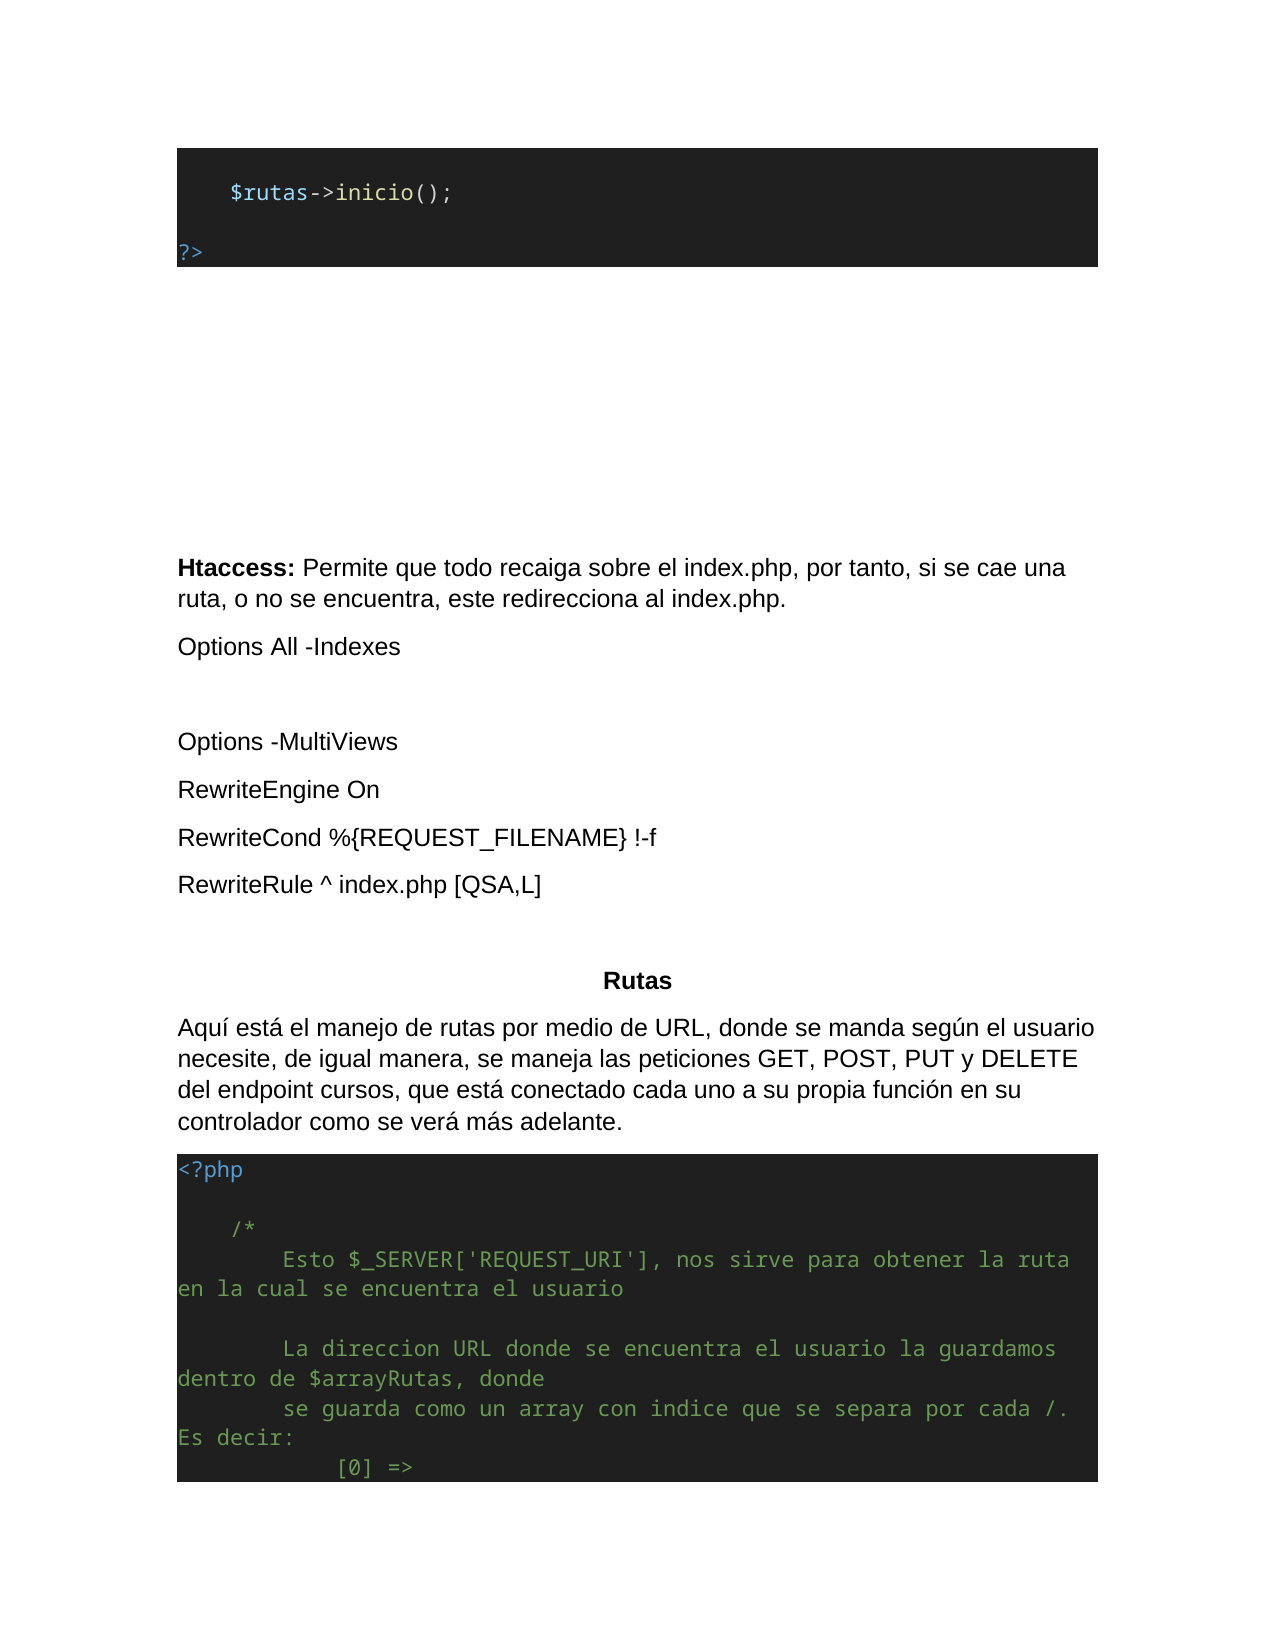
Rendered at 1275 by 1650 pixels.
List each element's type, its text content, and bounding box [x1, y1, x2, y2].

text <?php [177, 1154, 1098, 1184]
text RewriteCond %{REQUEST_FILENAME} !-f [177, 823, 1098, 851]
text RewriteEngine On [177, 775, 1098, 804]
text se guarda como un array con indice que se separa por cada /. Es decir: [177, 1393, 1098, 1452]
text [0] => [177, 1452, 1098, 1482]
text /* [177, 1214, 1098, 1244]
text Esto $_SERVER['REQUEST_URI'], nos sirve para obtener la ruta en la cual se encuentra el usuario [177, 1244, 1098, 1303]
text $rutas->inicio(); [177, 177, 1098, 207]
text Options -MultiViews [177, 727, 1098, 756]
text ?> [177, 237, 1098, 267]
text Htaccess: Permite que todo recaiga sobre el index.php, por tanto, si se cae una ruta, o no se encuentra, este redirecciona al index.php. [177, 553, 1098, 613]
text Options All -Indexes [177, 632, 1098, 661]
text Rutas [177, 966, 1098, 994]
text La direccion URL donde se encuentra el usuario la guardamos dentro de $arrayRutas, donde [177, 1333, 1098, 1393]
text RewriteRule ^ index.php [QSA,L] [177, 870, 1098, 899]
text Aquí está el manejo de rutas por medio de URL, donde se manda según el usuario necesite, de igual manera, se maneja las peticiones GET, POST, PUT y DELETE del endpoint cursos, que está conectado cada uno a su propia función en su controlador como se verá más adelante. [177, 1013, 1098, 1135]
